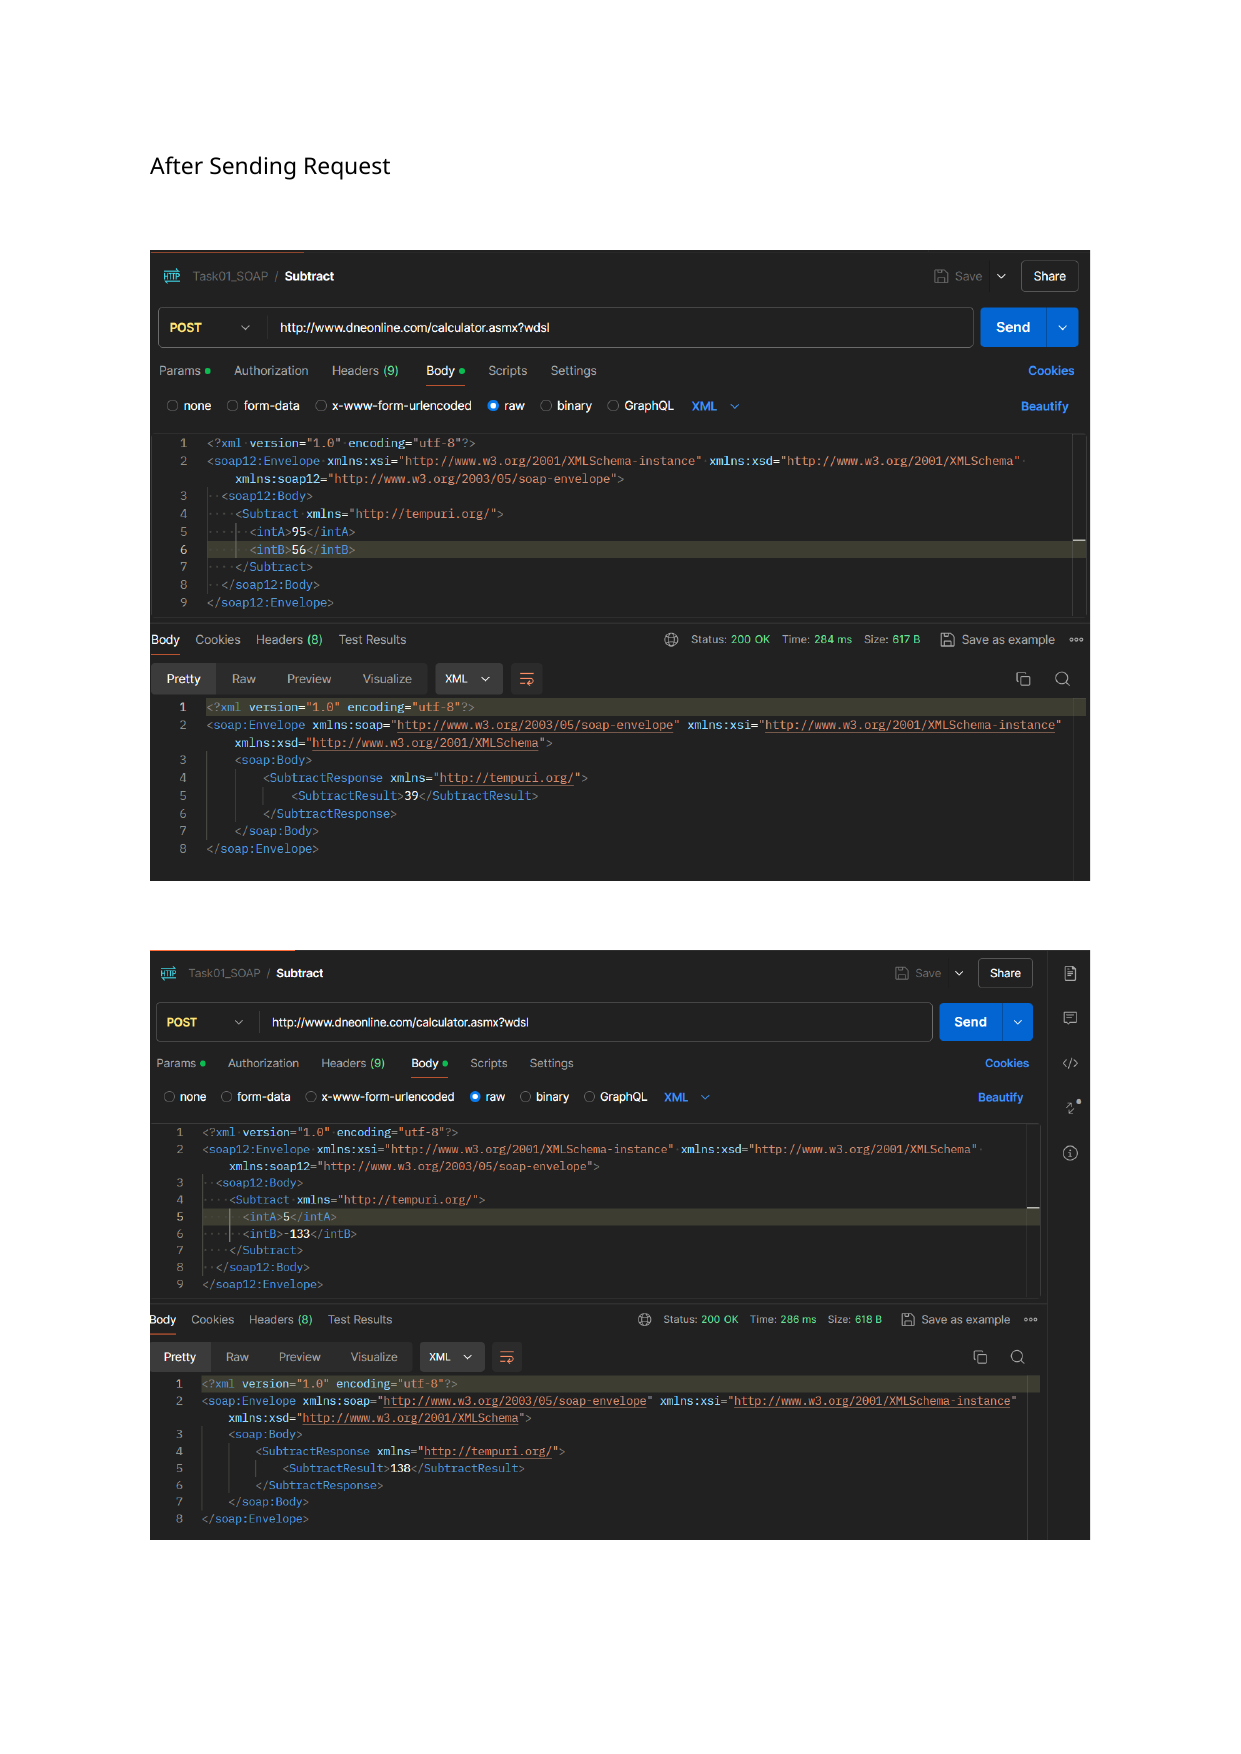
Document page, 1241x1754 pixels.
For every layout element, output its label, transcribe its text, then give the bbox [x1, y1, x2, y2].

text After Sending Request [150, 150, 1090, 181]
picture [150, 950, 1091, 1540]
picture [150, 250, 1091, 881]
